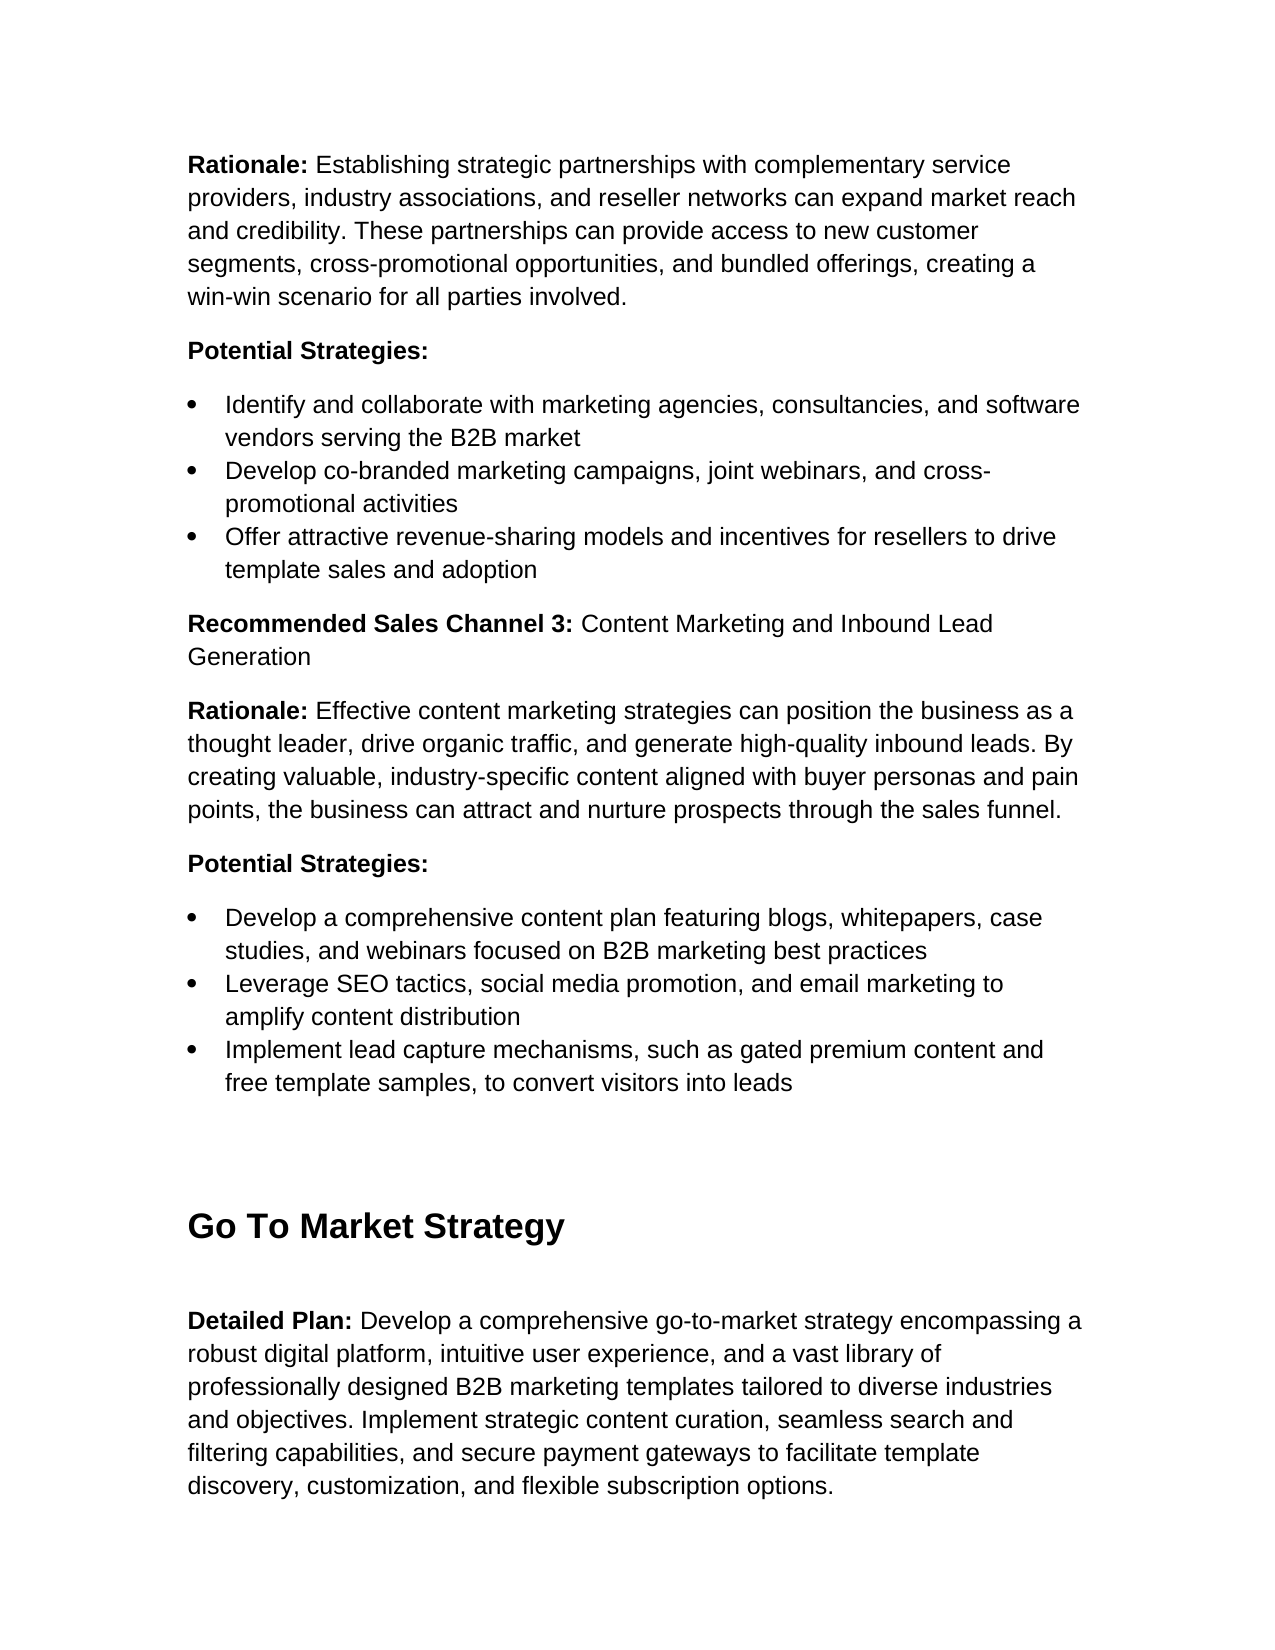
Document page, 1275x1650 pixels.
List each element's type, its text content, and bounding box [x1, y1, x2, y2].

text Potential Strategies: [187, 336, 1087, 365]
text Potential Strategies: [187, 849, 1087, 878]
subtitle Go To Market Strategy [187, 1205, 1087, 1246]
list Identify and collaborate with marketing agencies, consultancies, and software vendors serving the B2B market [187, 390, 1087, 452]
list Develop a comprehensive content plan featuring blogs, whitepapers, case studies, and webinars focused on B2B marketing best practices [187, 903, 1087, 964]
list Implement lead capture mechanisms, such as gated premium content and free template samples, to convert visitors into leads [187, 1035, 1087, 1097]
text Recommended Sales Channel 3: Content Marketing and Inbound Lead Generation [187, 609, 1087, 671]
list Develop co-branded marketing campaigns, joint webinars, and cross-promotional activities [187, 456, 1087, 518]
text Rationale: Effective content marketing strategies can position the business as a thought leader, drive organic traffic, and generate high-quality inbound leads. By creating valuable, industry-specific content aligned with buyer personas and pain points, the business can attract and nurture prospects through the sales funnel. [187, 696, 1087, 824]
list Leverage SEO tactics, social media promotion, and email marketing to amplify content distribution [187, 969, 1087, 1031]
text Detailed Plan: Develop a comprehensive go-to-market strategy encompassing a robust digital platform, intuitive user experience, and a vast library of professionally designed B2B marketing templates tailored to diverse industries and objectives. Implement strategic content curation, seamless search and filtering capabilities, and secure payment gateways to facilitate template discovery, customization, and flexible subscription options. [187, 1306, 1087, 1499]
text Rationale: Establishing strategic partnerships with complementary service providers, industry associations, and reseller networks can expand market reach and credibility. These partnerships can provide access to new customer segments, cross-promotional opportunities, and bundled offerings, creating a win-win scenario for all parties involved. [187, 150, 1087, 311]
list Offer attractive revenue-sharing models and incentives for resellers to drive template sales and adoption [187, 522, 1087, 584]
